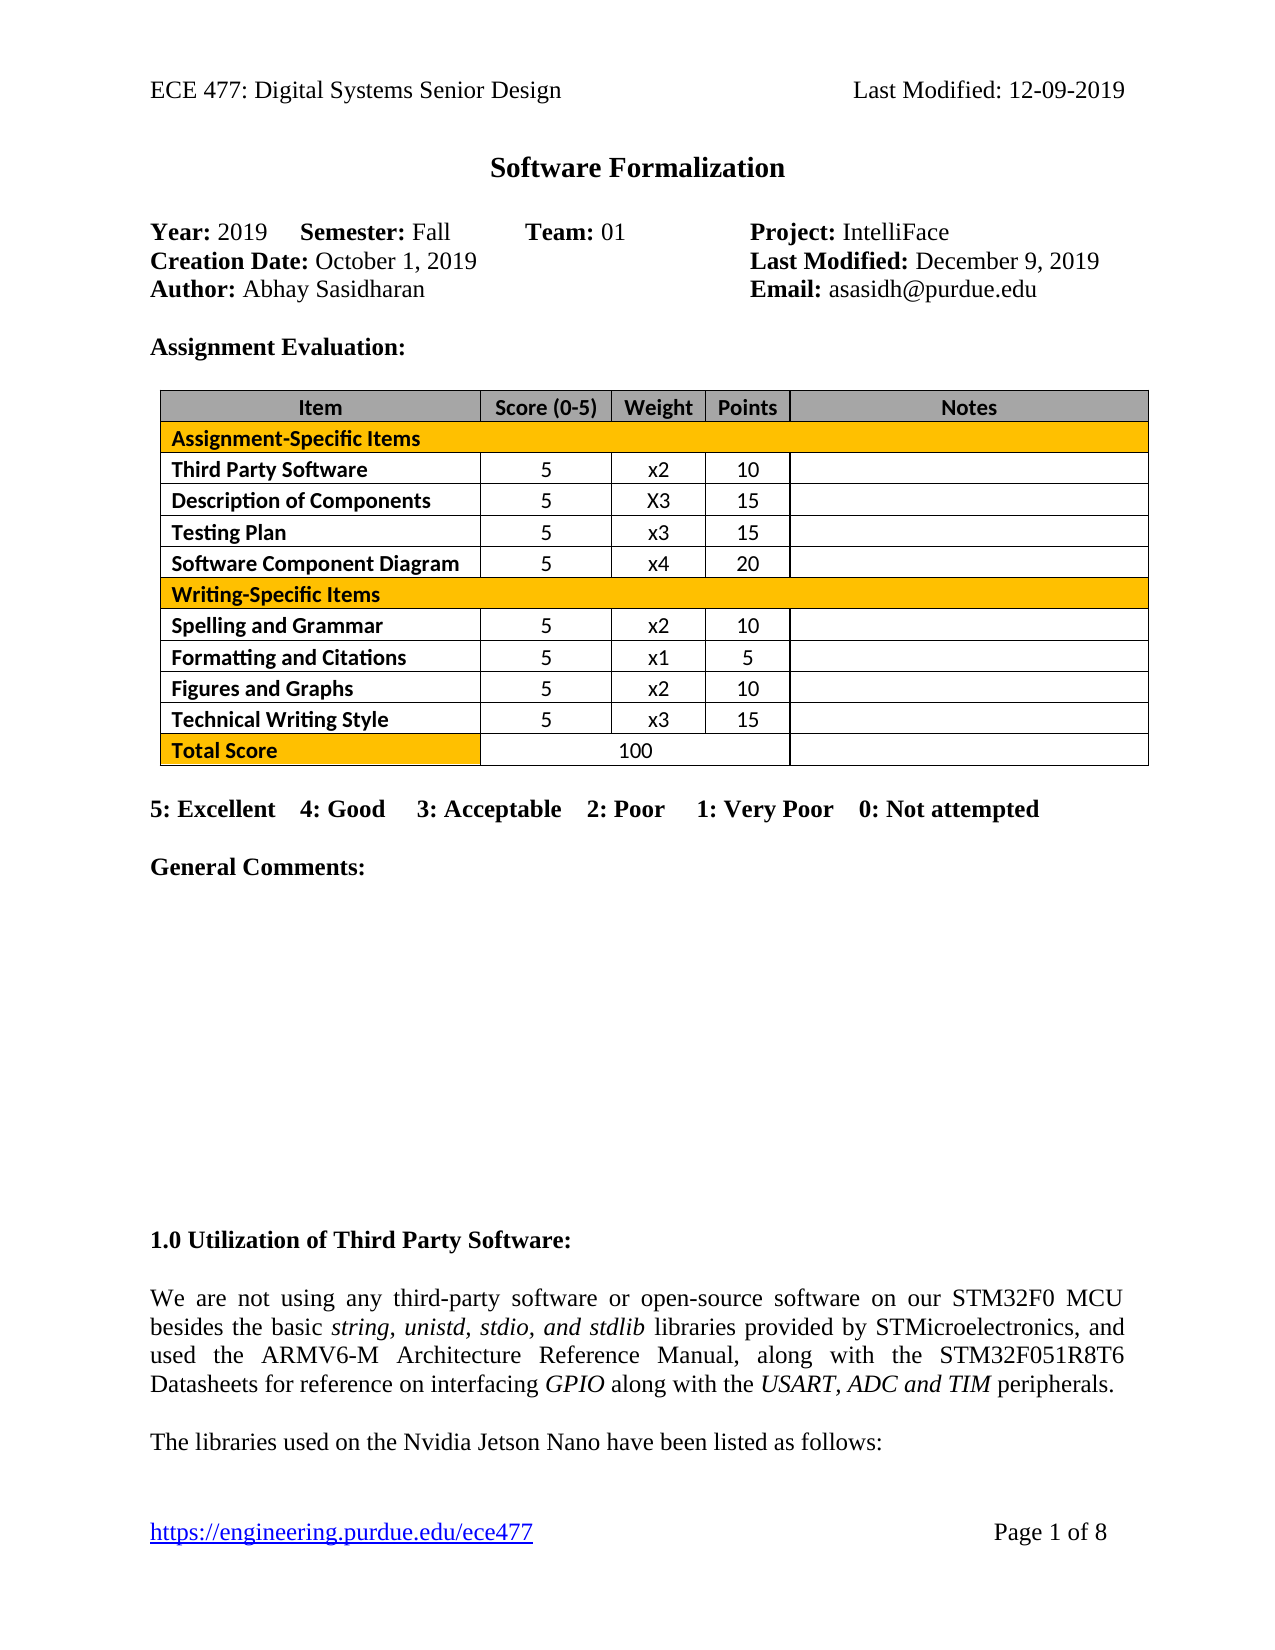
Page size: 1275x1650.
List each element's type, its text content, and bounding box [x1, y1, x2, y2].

table_cell Formatting and Citations [161, 641, 480, 671]
table_cell 100 [481, 734, 789, 764]
table_cell 10 [706, 609, 789, 639]
table_cell [791, 703, 1148, 733]
title Assignment Evaluation: [150, 332, 1125, 361]
table_cell [791, 609, 1148, 639]
table_cell [791, 516, 1148, 546]
table_cell Testing Plan [161, 516, 480, 546]
table_header Notes [791, 391, 1148, 421]
table_cell 5 [481, 516, 611, 546]
title Year: 2019 Semester: Fall Team: 01 Project: IntelliFace [150, 217, 1125, 246]
table_cell 5 [481, 547, 611, 577]
table_cell Third Party Software [161, 453, 480, 483]
table_cell 5 [481, 484, 611, 514]
table_cell Technical Writing Style [161, 703, 480, 733]
table_header Weight [612, 391, 705, 421]
table_cell 15 [706, 484, 789, 514]
table_cell Assignment-Specific Items [161, 422, 1148, 452]
table_header Points [706, 391, 789, 421]
table_cell Spelling and Grammar [161, 609, 480, 639]
table_cell x2 [612, 453, 705, 483]
title 5: Excellent 4: Good 3: Acceptable 2: Poor 1: Very Poor 0: Not attempted [150, 794, 1125, 823]
table_cell Total Score [161, 734, 480, 764]
title Author: Abhay Sasidharan Email: asasidh@purdue.edu [150, 274, 1125, 303]
table_cell Figures and Graphs [161, 672, 480, 702]
title Creation Date: October 1, 2019 Last Modified: December 9, 2019 [150, 246, 1125, 274]
title General Comments: [150, 852, 1125, 881]
table_header Score (0-5) [481, 391, 611, 421]
table_cell 5 [481, 703, 611, 733]
table_cell [791, 484, 1148, 514]
table_cell 5 [481, 672, 611, 702]
table_cell [791, 734, 1148, 764]
table_cell 5 [481, 641, 611, 671]
table_cell 15 [706, 516, 789, 546]
table_cell 5 [481, 453, 611, 483]
text The libraries used on the Nvidia Jetson Nano have been listed as follows: [150, 1427, 1125, 1456]
table_cell x3 [612, 703, 705, 733]
table_header Item [161, 391, 480, 421]
table_cell [791, 547, 1148, 577]
text We are not using any third-party software or open-source software on our STM32F0 MCU besides the basic string, unistd, stdio, and stdlib libraries provided by STMicroelectronics, and used the ARMV6-M Architecture Reference Manual, along with the STM32F051R8T6 Datasheets for reference on interfacing GPIO along with the USART, ADC and TIM peripherals. [150, 1283, 1125, 1398]
table_cell X3 [612, 484, 705, 514]
table_cell [791, 672, 1148, 702]
table_cell x2 [612, 609, 705, 639]
table_cell [791, 453, 1148, 483]
table_cell Writing-Specific Items [161, 578, 1148, 608]
table_cell Software Component Diagram [161, 547, 480, 577]
table_cell 10 [706, 672, 789, 702]
table_cell 5 [481, 609, 611, 639]
table_cell x1 [612, 641, 705, 671]
table_cell 15 [706, 703, 789, 733]
table_cell x2 [612, 672, 705, 702]
table_cell Description of Components [161, 484, 480, 514]
table_cell x4 [612, 547, 705, 577]
title 1.0 Utilization of Third Party Software: [150, 1226, 1125, 1254]
table_cell 10 [706, 453, 789, 483]
table_cell [791, 641, 1148, 671]
table_cell x3 [612, 516, 705, 546]
table_cell 5 [706, 641, 789, 671]
table_cell 20 [706, 547, 789, 577]
title Software Formalization [150, 150, 1125, 183]
